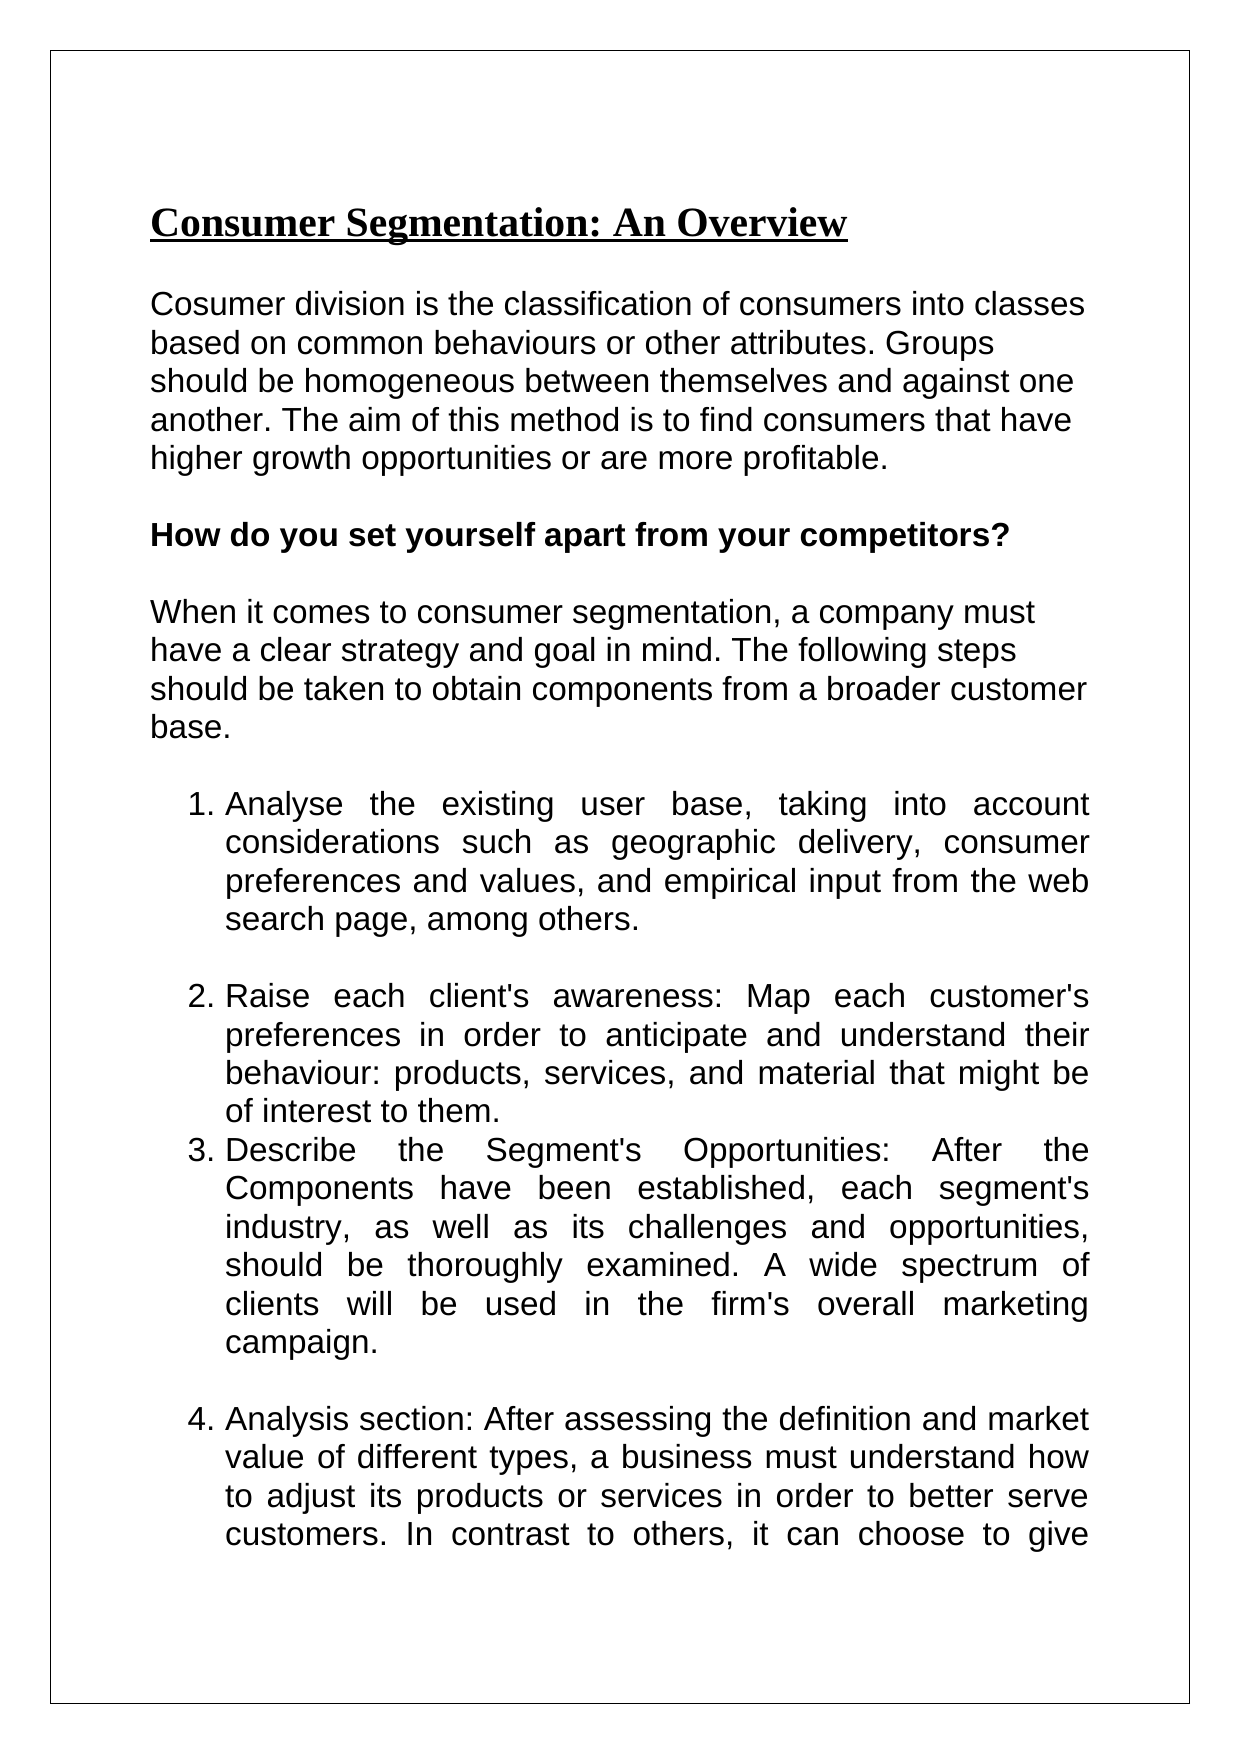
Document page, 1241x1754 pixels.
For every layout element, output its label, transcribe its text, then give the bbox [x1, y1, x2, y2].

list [187, 1399, 1090, 1553]
text When it comes to consumer segmentation, a company must have a clear strategy and goal in mind. The following steps should be taken to obtain components from a broader customer base. [150, 592, 1090, 746]
list Raise each client's awareness: Map each customer's preferences in order to anticipate and understand their behaviour: products, services, and material that might be of interest to them. [187, 976, 1090, 1130]
text Cosumer division is the classification of consumers into classes based on common behaviours or other attributes. Groups should be homogeneous between themselves and against one another. The aim of this method is to find consumers that have higher growth opportunities or are more profitable. [150, 284, 1090, 476]
text Consumer Segmentation: An Overview [150, 198, 1090, 246]
text How do you set yourself apart from your competitors? [150, 515, 1090, 553]
list Describe the Segment's Opportunities: After the Components have been established, each segment's industry, as well as its challenges and opportunities, should be thoroughly examined. A wide spectrum of clients will be used in the firm's overall marketing campaign. [187, 1130, 1090, 1361]
list Analyse the existing user base, taking into account considerations such as geographic delivery, consumer preferences and values, and empirical input from the web search page, among others. [187, 784, 1090, 938]
